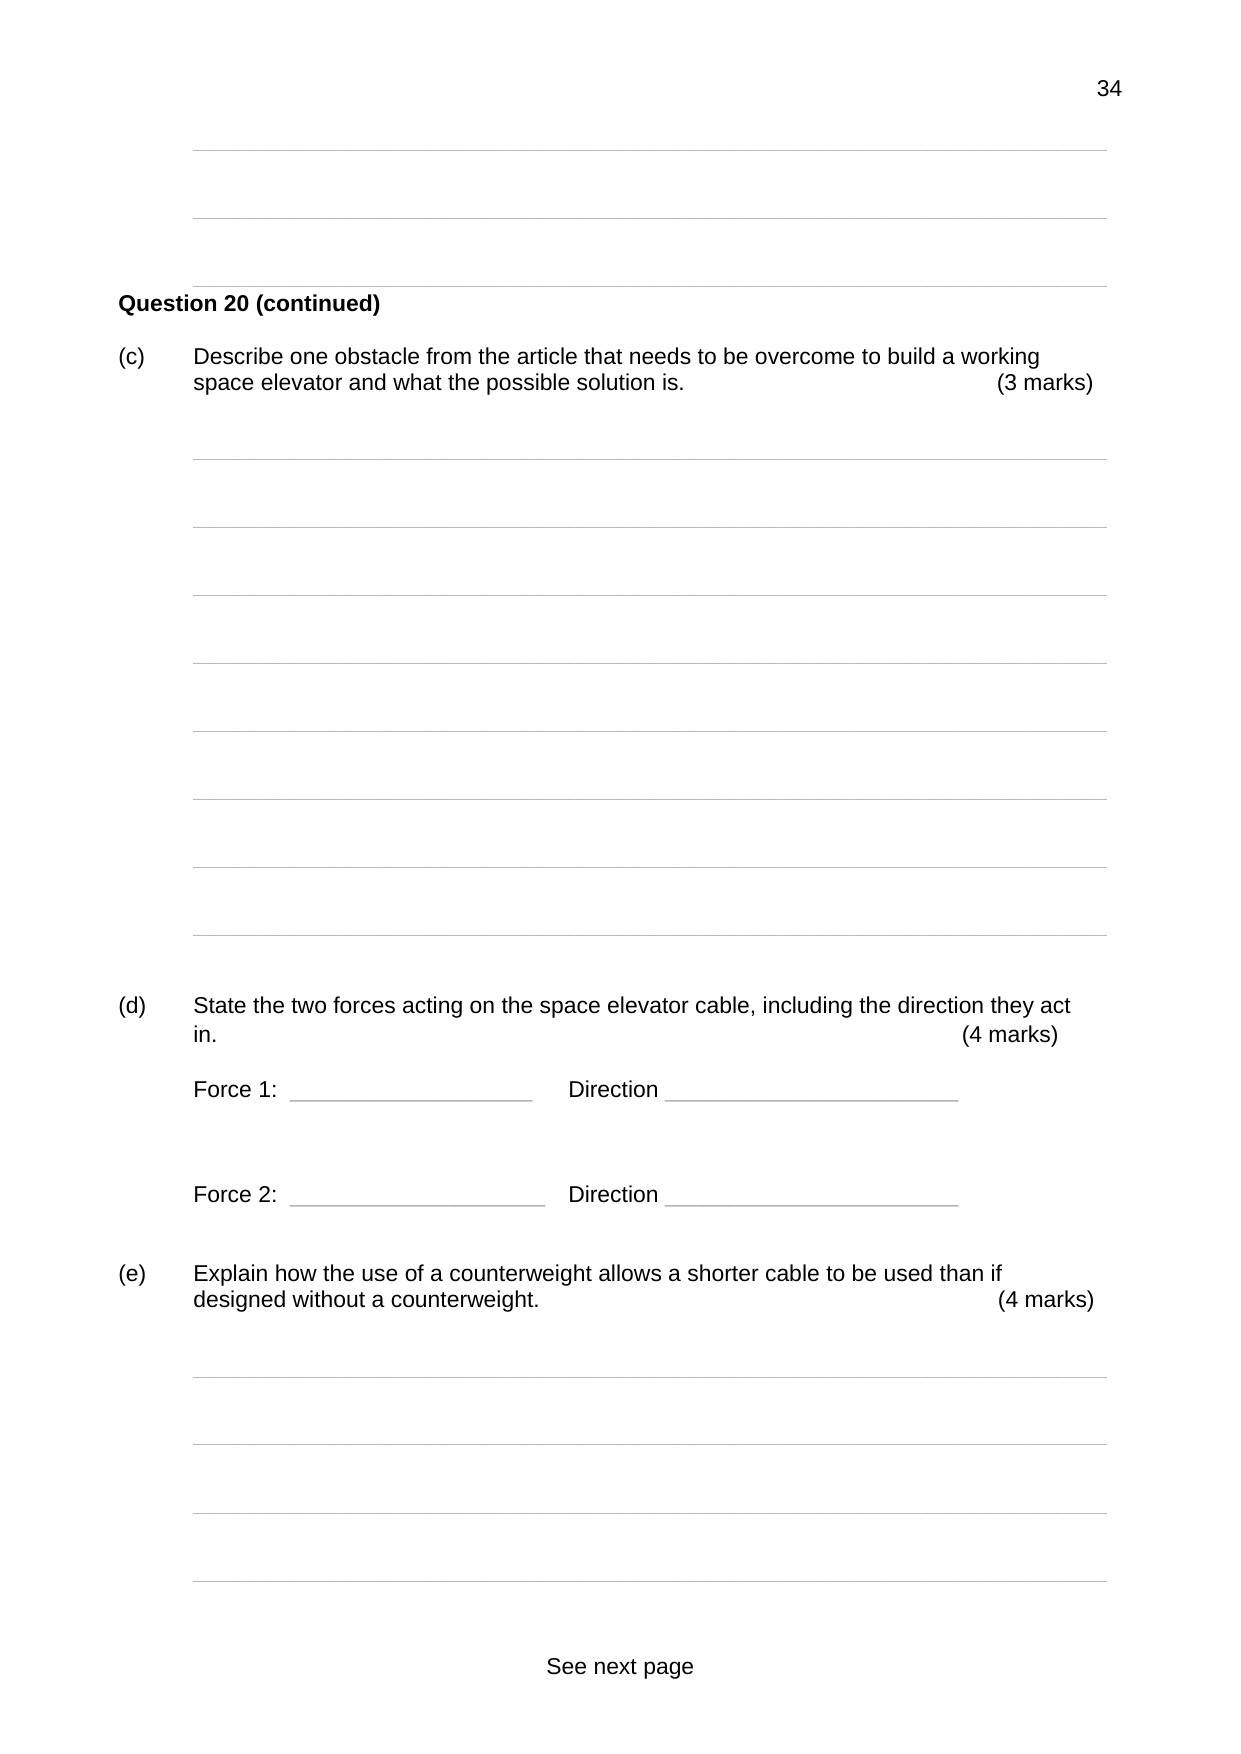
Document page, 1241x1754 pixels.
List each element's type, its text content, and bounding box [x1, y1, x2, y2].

text Force 2: ____________________ Direction _______________________ [193, 1181, 1097, 1207]
text Question 20 (continued) [118, 290, 1097, 316]
list State the two forces acting on the space elevator cable, including the direction they act in. (4 marks) [118, 992, 1097, 1047]
list Explain how the use of a counterweight allows a shorter cable to be used than if designed without a counterweight. (4 marks) [118, 1260, 1097, 1313]
list Describe one obstacle from the article that needs to be overcome to build a working space elevator and what the possible solution is. (3 marks) [118, 343, 1097, 396]
text Force 1: ___________________ Direction _______________________ [193, 1076, 1097, 1102]
